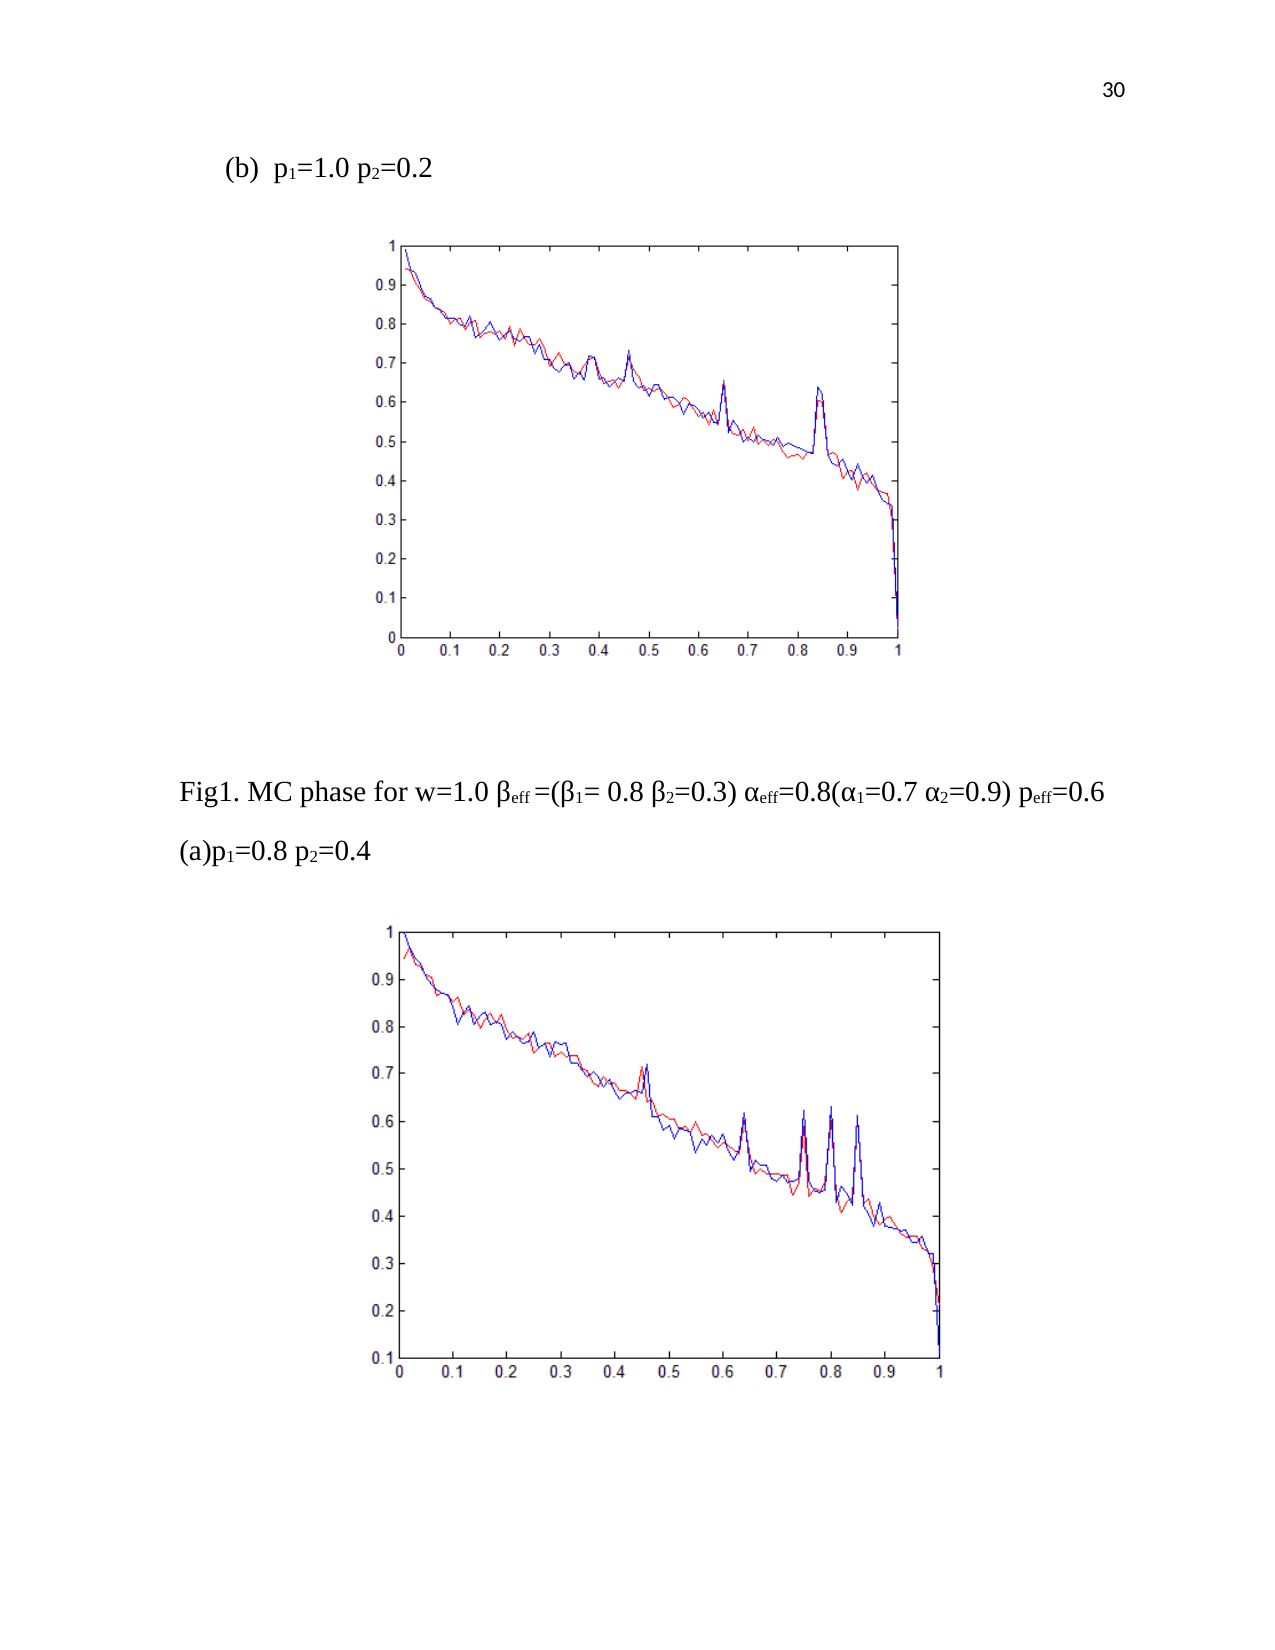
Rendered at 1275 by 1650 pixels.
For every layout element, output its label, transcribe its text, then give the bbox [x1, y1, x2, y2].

picture [308, 892, 1005, 1415]
text (b) p1=1.0 p2=0.2 [150, 150, 1125, 183]
text Fig1. MC phase for w=1.0 βeff =(β1= 0.8 β2=0.3) αeff=0.8(α1=0.7 α2=0.9) peff=0.6 [150, 774, 1125, 807]
text (a)p1=0.8 p2=0.4 [150, 833, 1125, 867]
picture [317, 209, 958, 690]
